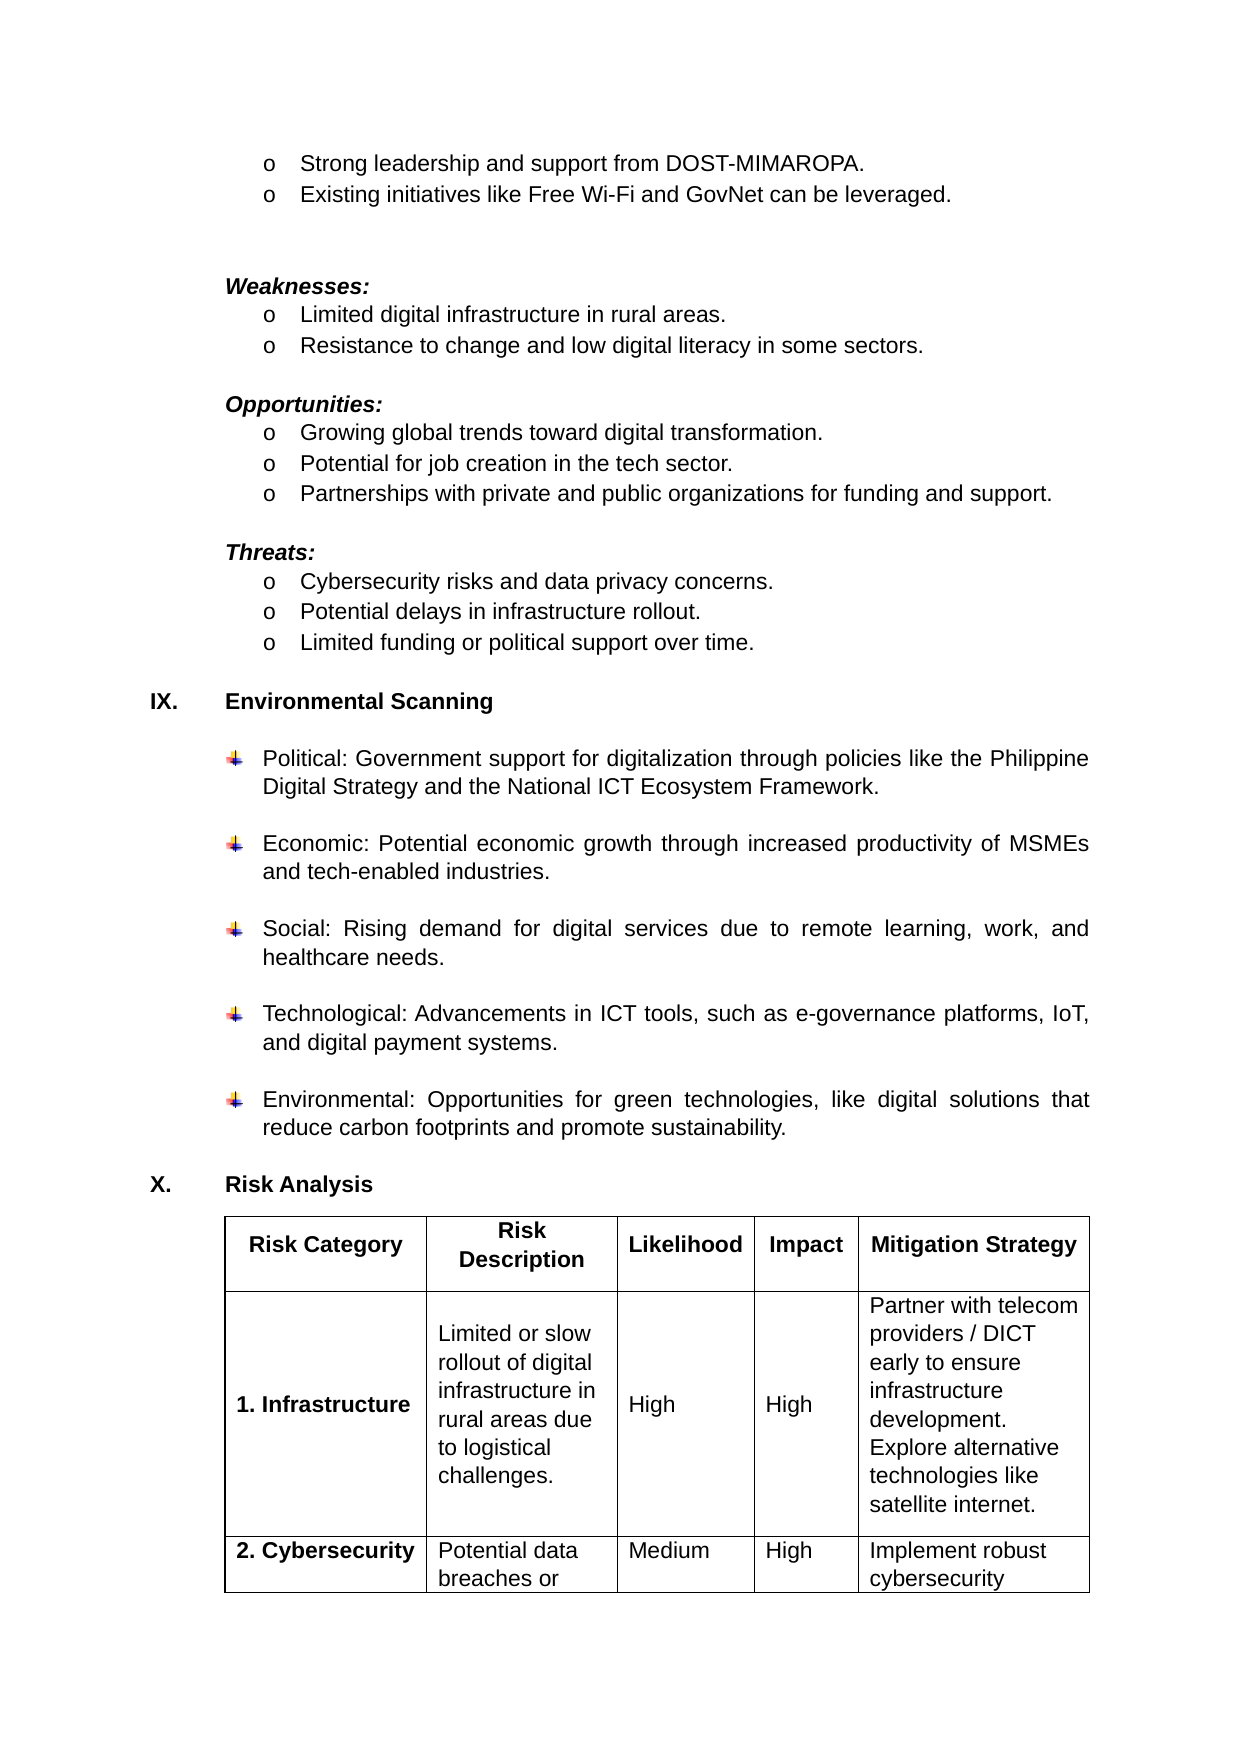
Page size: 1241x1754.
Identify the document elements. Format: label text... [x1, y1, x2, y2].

table_header Risk Category [226, 1217, 426, 1291]
table_cell Partner with telecom providers / DICT early to ensure infrastructure development. Explore alternative technologies like satellite internet. [859, 1292, 1089, 1536]
picture [226, 749, 243, 766]
list Potential for job creation in the tech sector. [262, 450, 1090, 478]
picture [226, 920, 243, 937]
list Strong leadership and support from DOST-MIMAROPA. [262, 150, 1090, 178]
table_header Risk Description [427, 1217, 617, 1291]
list Economic: Potential economic growth through increased productivity of MSMEs and tech-enabled industries. [225, 830, 1090, 884]
table_cell High [755, 1292, 858, 1536]
picture [226, 1090, 243, 1108]
table_cell Limited or slow rollout of digital infrastructure in rural areas due to logistical challenges. [427, 1292, 617, 1536]
list Potential delays in infrastructure rollout. [262, 598, 1090, 626]
list Partnerships with private and public organizations for funding and support. [262, 480, 1090, 508]
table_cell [427, 1537, 617, 1592]
list Limited digital infrastructure in rural areas. [262, 301, 1090, 329]
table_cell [859, 1537, 1089, 1592]
list Risk Analysis [150, 1171, 1090, 1197]
list Growing global trends toward digital transformation. [262, 419, 1090, 447]
list Environmental Scanning [150, 688, 1090, 714]
list Environmental: Opportunities for green technologies, like digital solutions that reduce carbon footprints and promote sustainability. [225, 1086, 1090, 1141]
list Social: Rising demand for digital services due to remote learning, work, and healthcare needs. [225, 915, 1090, 970]
table_cell 2. Cybersecurity [226, 1537, 426, 1592]
list Limited funding or political support over time. [262, 629, 1090, 657]
list Existing initiatives like Free Wi-Fi and GovNet can be leveraged. [262, 181, 1090, 209]
table_cell High [755, 1537, 858, 1592]
table_cell Medium [618, 1537, 754, 1592]
table_cell 1. Infrastructure [226, 1292, 426, 1536]
picture [226, 1005, 243, 1022]
list Technological: Advancements in ICT tools, such as e-governance platforms, IoT, and digital payment systems. [225, 1000, 1090, 1055]
list Resistance to change and low digital literacy in some sectors. [262, 332, 1090, 360]
list Threats: [225, 539, 1090, 566]
table_header Likelihood [618, 1217, 754, 1291]
list Cybersecurity risks and data privacy concerns. [262, 568, 1090, 596]
picture [226, 834, 243, 852]
list Weaknesses: [225, 273, 1090, 299]
table_header Impact [755, 1217, 858, 1291]
table_header Mitigation Strategy [859, 1217, 1089, 1291]
list Political: Government support for digitalization through policies like the Philippine Digital Strategy and the National ICT Ecosystem Framework. [225, 744, 1090, 799]
table_cell High [618, 1292, 754, 1536]
list Opportunities: [225, 391, 1090, 417]
